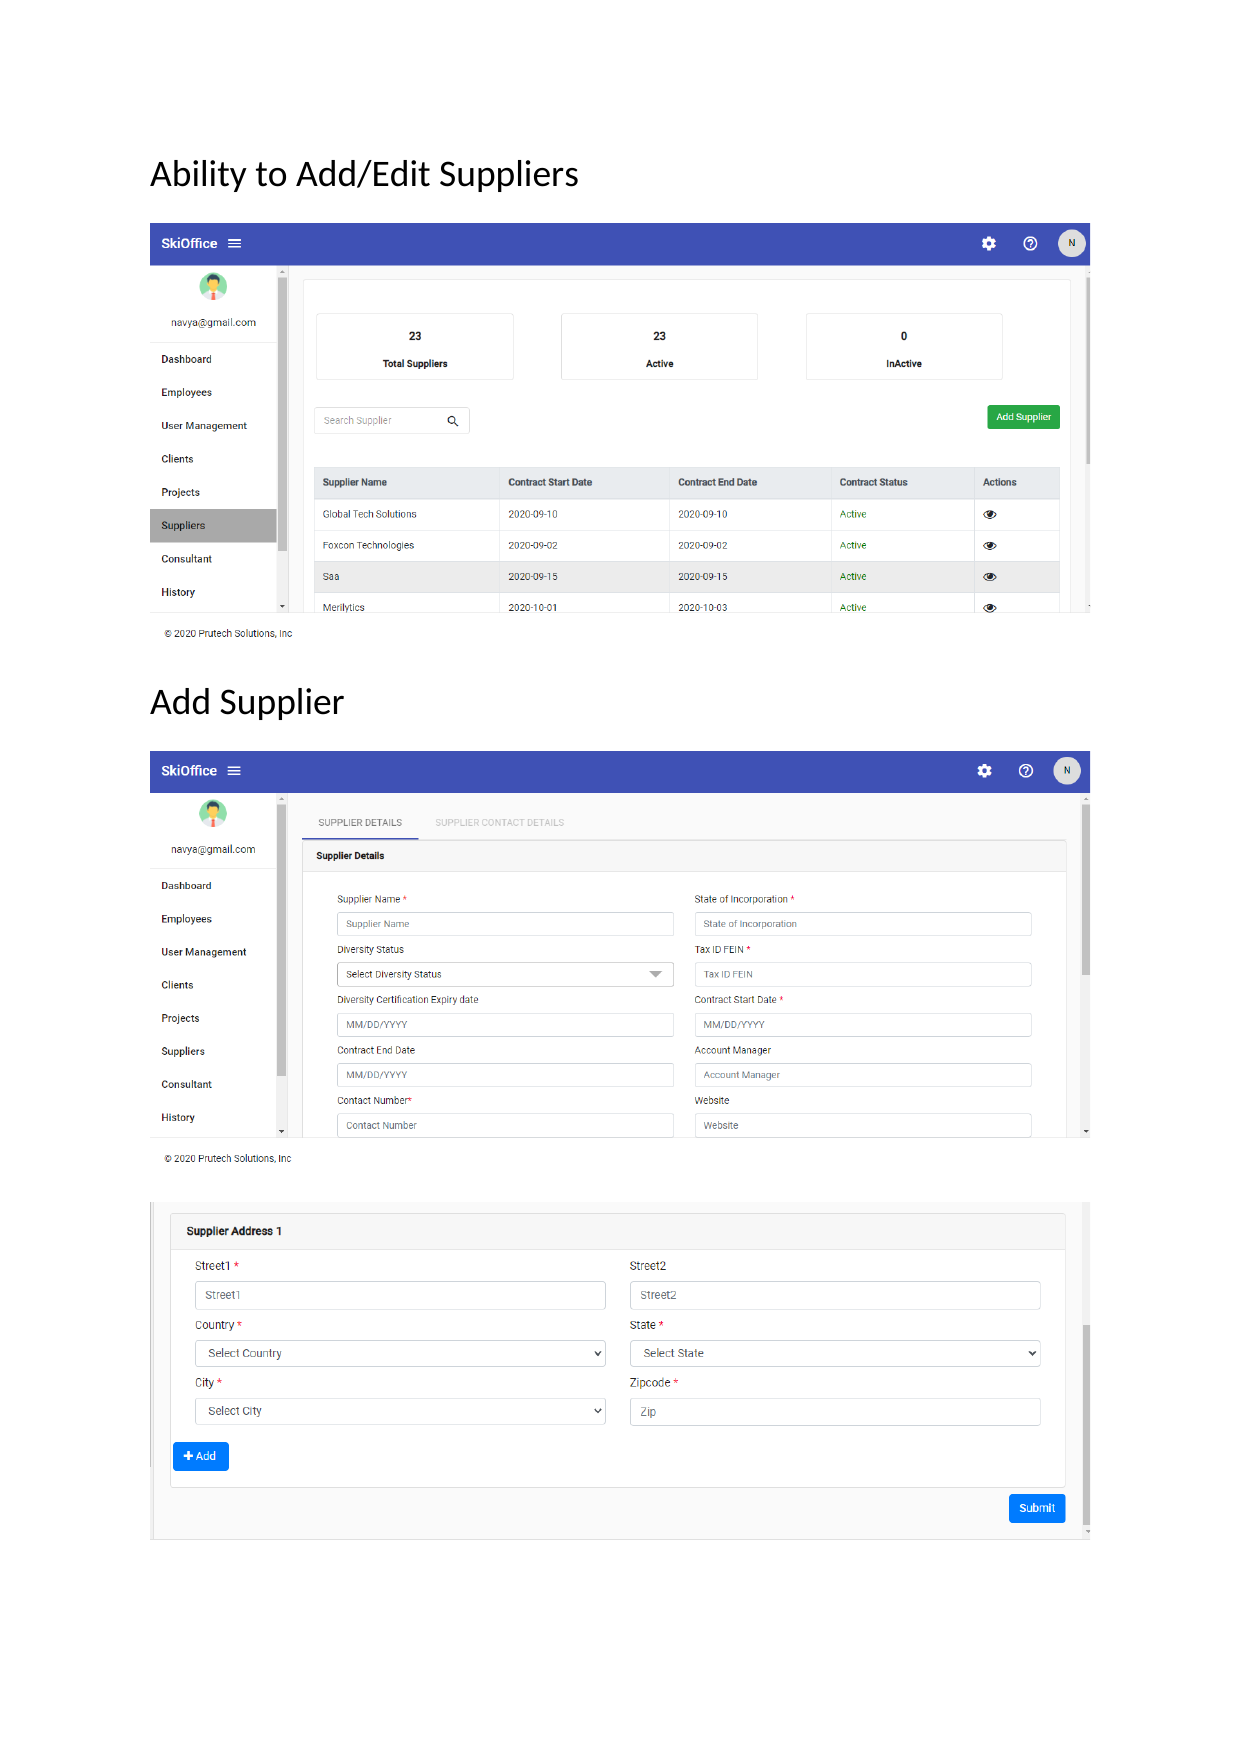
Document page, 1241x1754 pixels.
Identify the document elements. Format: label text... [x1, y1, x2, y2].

text Ability to Add/Edit Suppliers [150, 150, 1090, 196]
picture [150, 1202, 1091, 1553]
text Add Supplier [150, 678, 1090, 723]
picture [150, 223, 1091, 653]
picture [150, 751, 1091, 1178]
